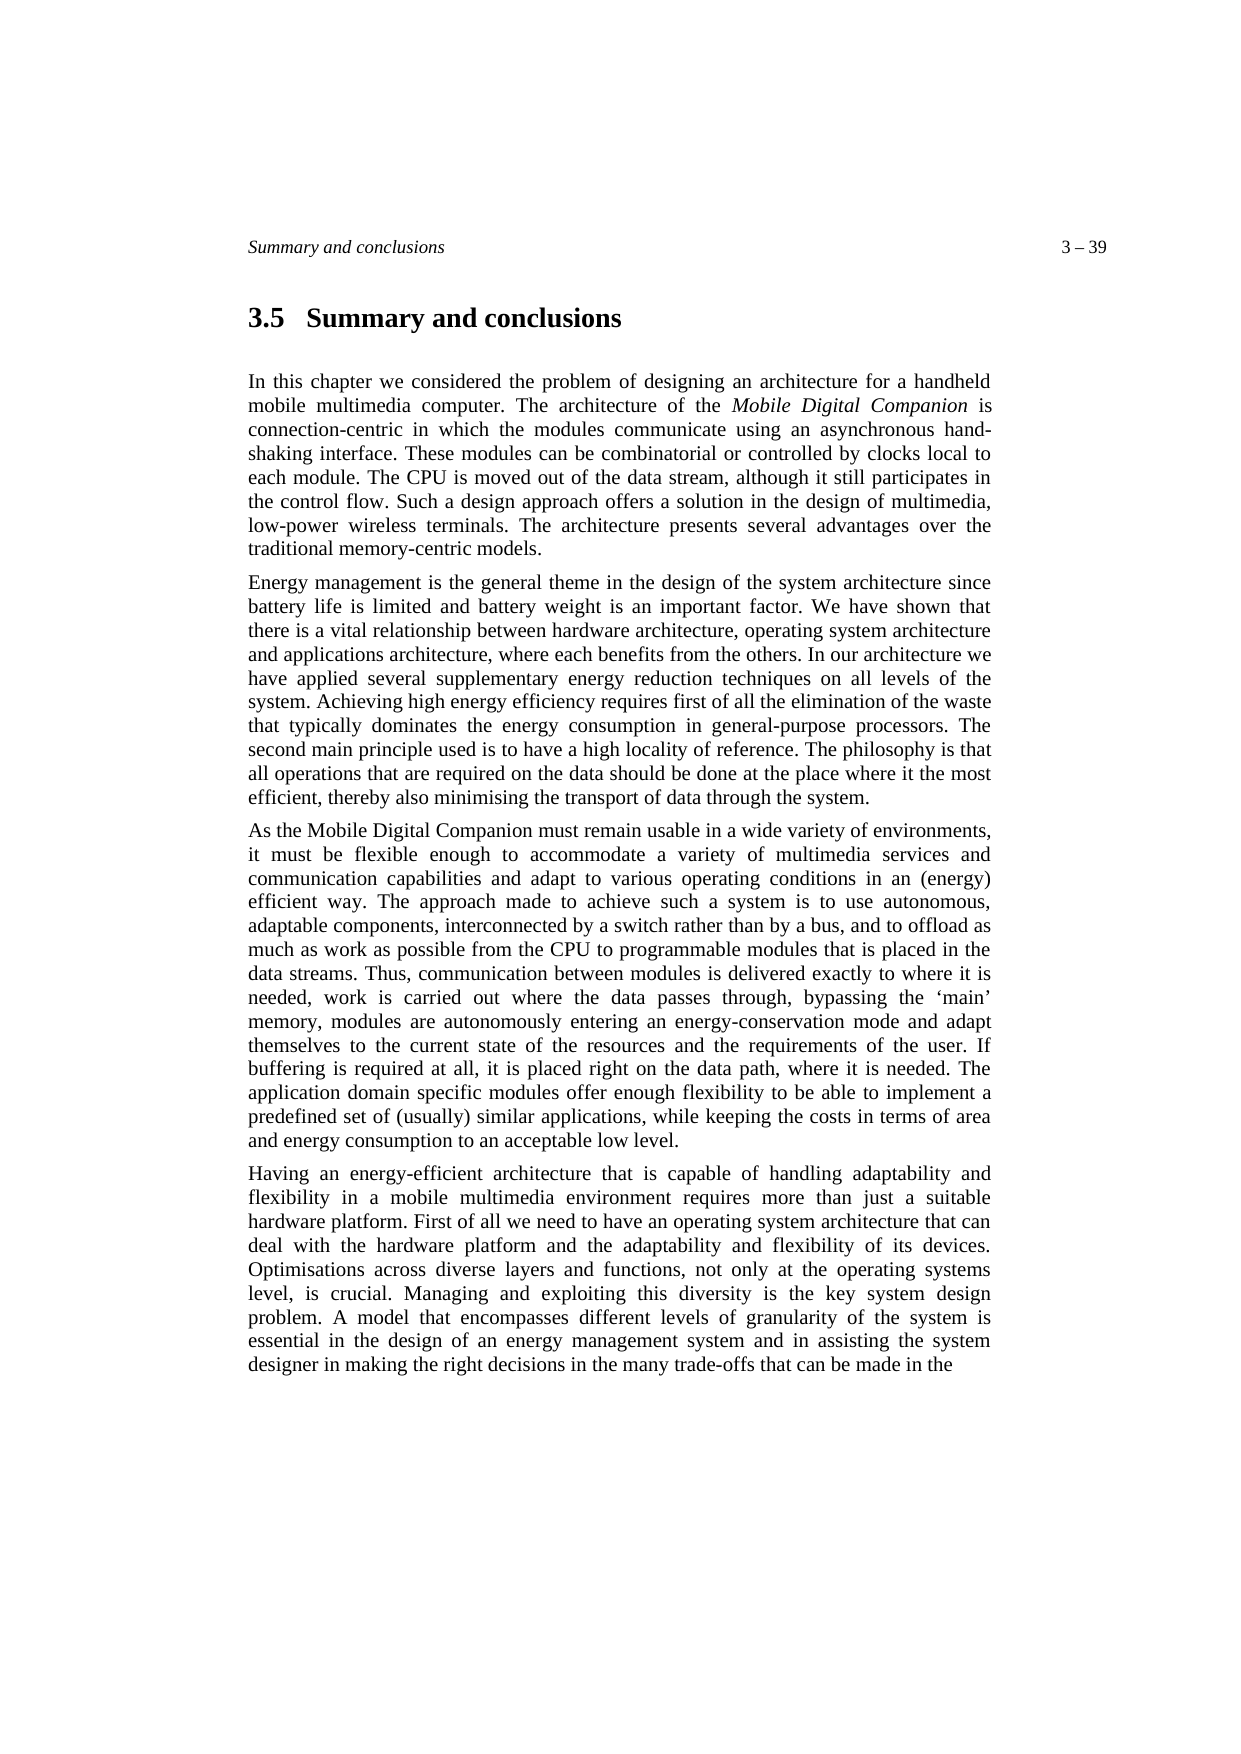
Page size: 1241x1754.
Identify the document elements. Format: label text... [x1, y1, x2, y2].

table_header Summary and conclusions [248, 236, 811, 258]
text Having an energy-efficient architecture that is capable of handling adaptability and flexibility in a mobile multimedia environment requires more than just a suitable hardware platform. First of all we need to have an operating system architecture that can deal with the hardware platform and the adaptability and flexibility of its devices. Optimisations across diverse layers and functions, not only at the operating systems level, is crucial. Managing and exploiting this diversity is the key system design problem. A model that encompasses different levels of granularity of the system is essential in the design of an energy management system and in assisting the system designer in making the right decisions in the many trade-offs that can be made in the [248, 1162, 992, 1376]
text 3.5 Summary and conclusions [248, 300, 1090, 334]
text Energy management is the general theme in the design of the system architecture since battery life is limited and battery weight is an important factor. We have shown that there is a vital relationship between hardware architecture, operating system architecture and applications architecture, where each benefits from the others. In our architecture we have applied several supplementary energy reduction techniques on all levels of the system. Achieving high energy efficiency requires first of all the elimination of the waste that typically dominates the energy consumption in general-purpose processors. The second main principle used is to have a high locality of reference. The philosophy is that all operations that are required on the data should be done at the place where it the most efficient, thereby also minimising the transport of data through the system. [248, 570, 992, 809]
text In this chapter we considered the problem of designing an architecture for a handheld mobile multimedia computer. The architecture of the Mobile Digital Companion is connection-centric in which the modules communicate using an asynchronous hand-shaking interface. These modules can be combinatorial or controlled by clocks local to each module. The CPU is moved out of the data stream, although it still participates in the control flow. Such a design approach offers a solution in the design of multimedia, low-power wireless terminals. The architecture presents several advantages over the traditional memory-centric models. [248, 370, 992, 560]
table_header 3 – 39 [811, 236, 1188, 258]
text As the Mobile Digital Companion must remain usable in a wide variety of environments, it must be flexible enough to accommodate a variety of multimedia services and communication capabilities and adapt to various operating conditions in an (energy) efficient way. The approach made to achieve such a system is to use autonomous, adaptable components, interconnected by a switch rather than by a bus, and to offload as much as work as possible from the CPU to programmable modules that is placed in the data streams. Thus, communication between modules is delivered exactly to where it is needed, work is carried out where the data passes through, bypassing the ‘main’ memory, modules are autonomously entering an energy-conservation mode and adapt themselves to the current state of the resources and the requirements of the user. If buffering is required at all, it is placed right on the data path, where it is needed. The application domain specific modules offer enough flexibility to be able to implement a predefined set of (usually) similar applications, while keeping the costs in terms of area and energy consumption to an acceptable low level. [248, 818, 992, 1152]
